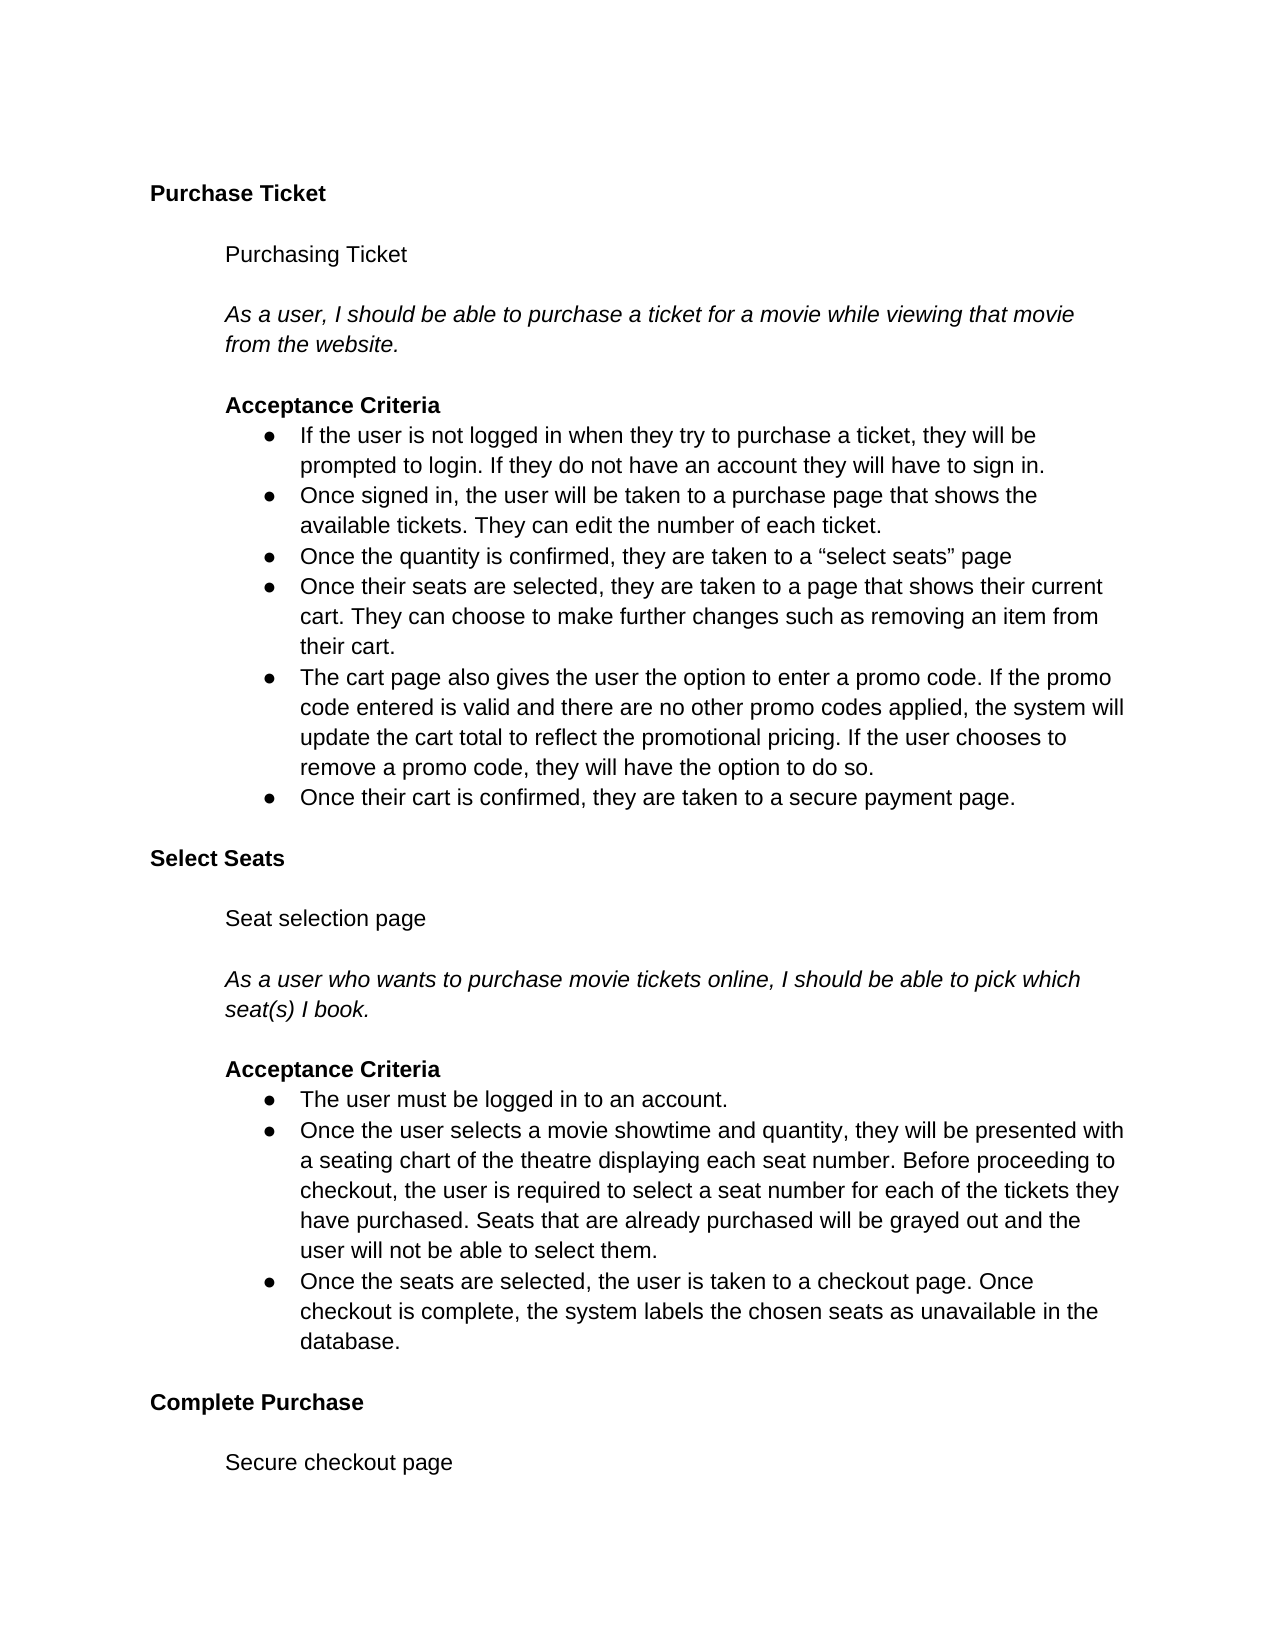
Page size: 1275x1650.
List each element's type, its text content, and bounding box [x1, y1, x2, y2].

text Complete Purchase [150, 1388, 1125, 1415]
list The user must be logged in to an account. [262, 1086, 1125, 1113]
list Once the quantity is confirmed, they are taken to a “select seats” page [262, 543, 1125, 569]
text Acceptance Criteria [225, 1056, 1125, 1083]
list Once signed in, the user will be taken to a purchase page that shows the available tickets. They can edit the number of each ticket. [262, 482, 1125, 539]
text Select Seats [150, 845, 1125, 871]
list The cart page also gives the user the option to enter a promo code. If the promo code entered is valid and there are no other promo codes applied, the system will update the cart total to reflect the promotional pricing. If the user chooses to remove a promo code, they will have the option to do so. [262, 663, 1125, 781]
text Seat selection page [225, 905, 1125, 932]
list If the user is not logged in when they try to purchase a ticket, they will be prompted to login. If they do not have an account they will have to sign in. [262, 422, 1125, 478]
text Acceptance Criteria [225, 392, 1125, 418]
text Purchase Ticket [150, 180, 1125, 207]
text As a user, I should be able to purchase a ticket for a movie while viewing that movie from the website. [225, 301, 1125, 358]
list Once their seats are selected, they are taken to a page that shows their current cart. They can choose to make further changes such as removing an item from their cart. [262, 573, 1125, 660]
text Purchasing Ticket [150, 241, 1125, 267]
list Once the seats are selected, the user is taken to a checkout page. Once checkout is complete, the system labels the chosen seats as unavailable in the database. [262, 1268, 1125, 1354]
list Once the user selects a movie showtime and quantity, they will be presented with a seating chart of the theatre displaying each seat number. Before proceeding to checkout, the user is required to select a seat number for each of the tickets they have purchased. Seats that are already purchased will be grayed out and the user will not be able to select them. [262, 1117, 1125, 1264]
text Secure checkout page [150, 1449, 1125, 1475]
text As a user who wants to purchase movie tickets online, I should be able to pick which seat(s) I book. [225, 966, 1125, 1022]
list Once their cart is confirmed, they are taken to a secure payment page. [262, 784, 1125, 811]
